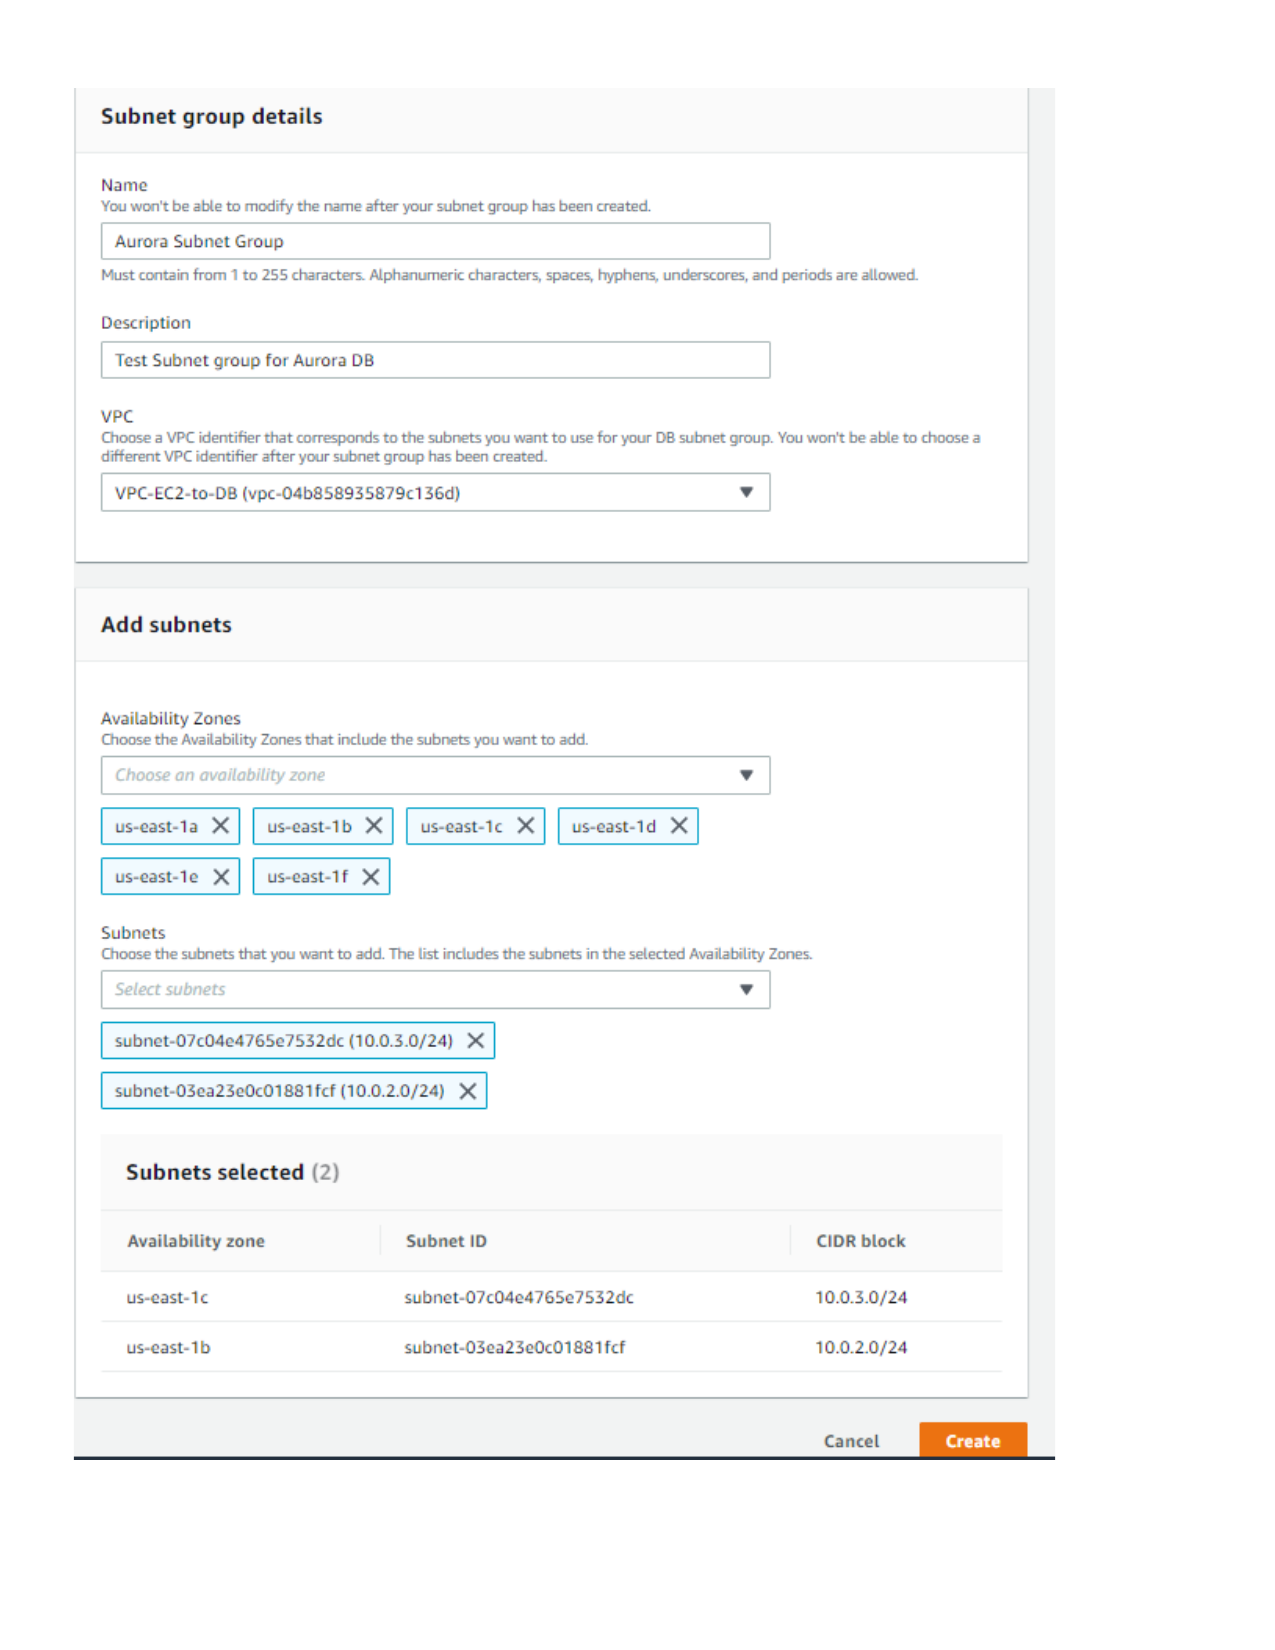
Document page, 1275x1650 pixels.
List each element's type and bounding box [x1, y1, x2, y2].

picture [73, 88, 1056, 1460]
